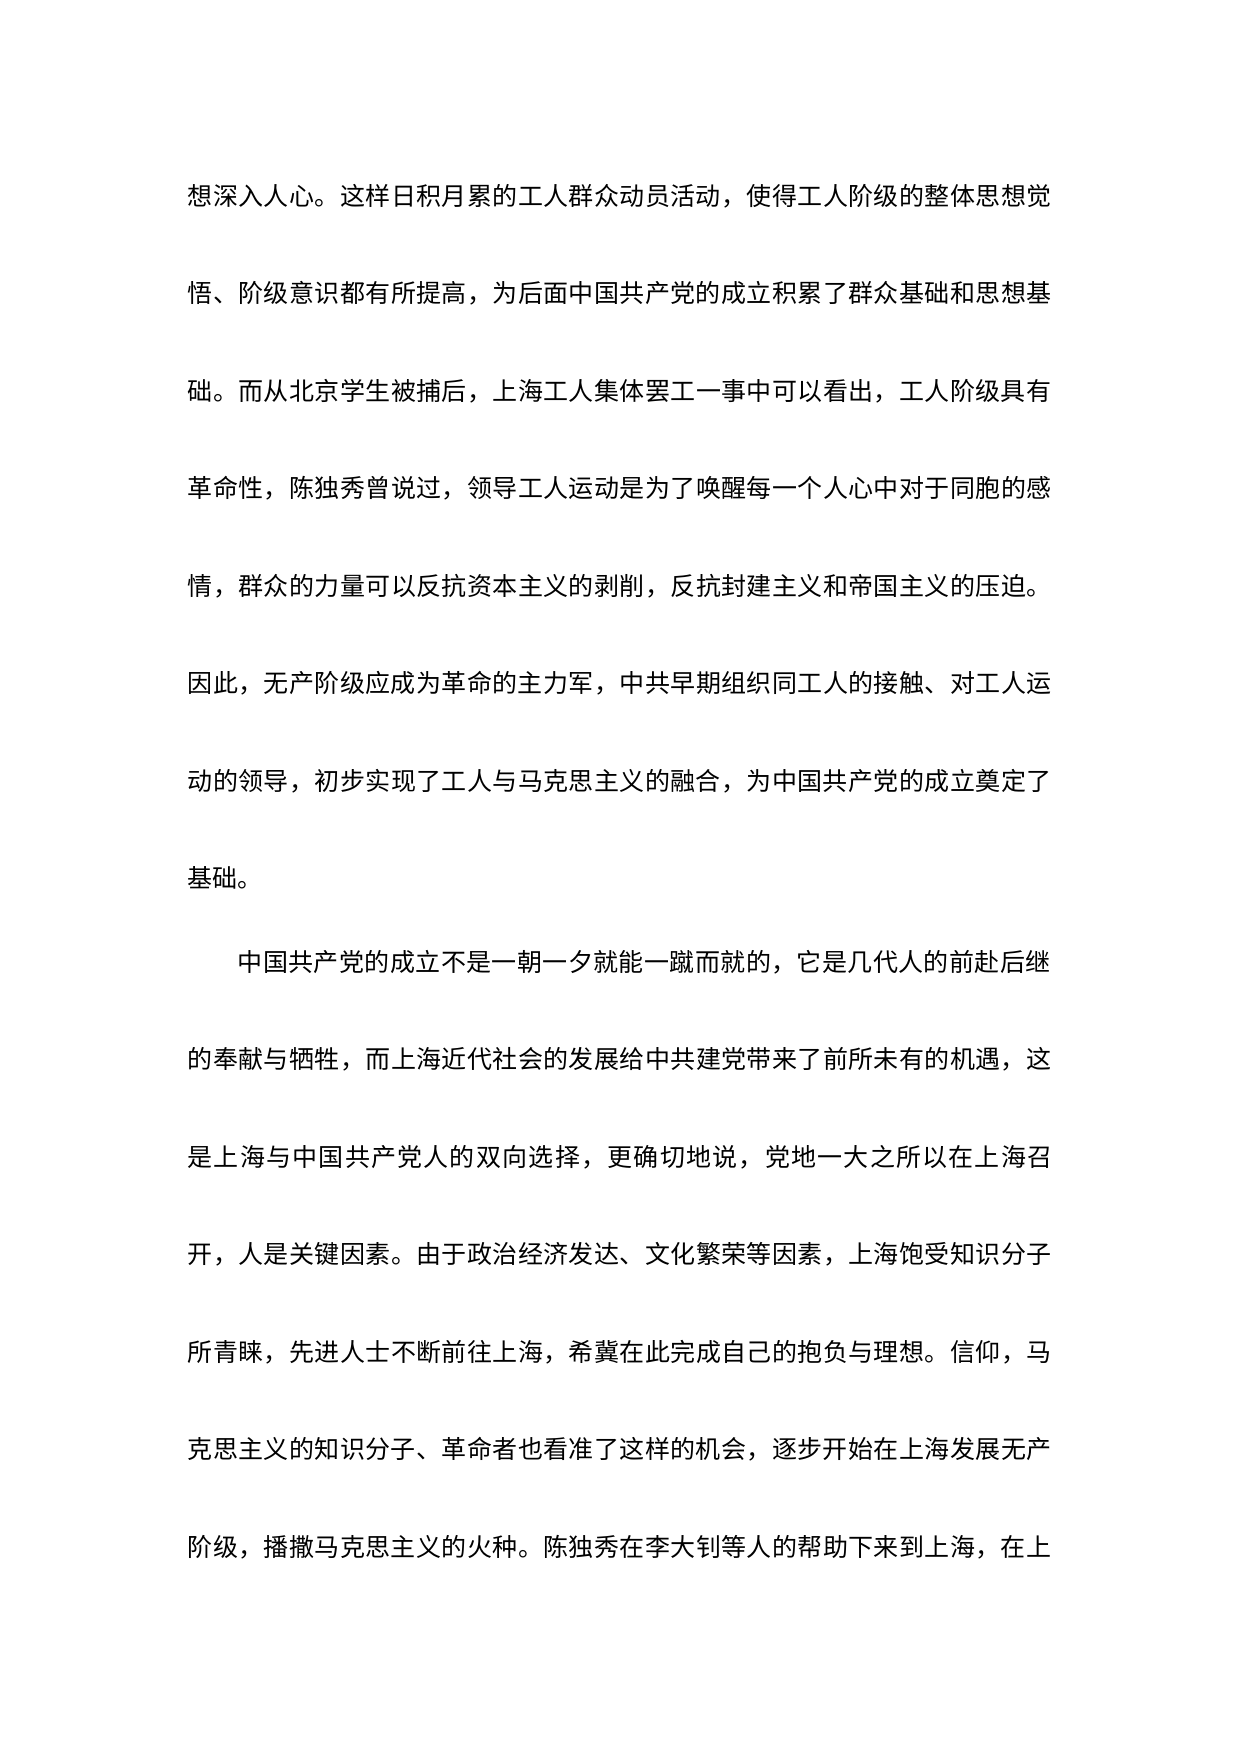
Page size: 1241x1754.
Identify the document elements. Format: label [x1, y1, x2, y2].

text [187, 162, 1053, 909]
text [187, 928, 1053, 1578]
